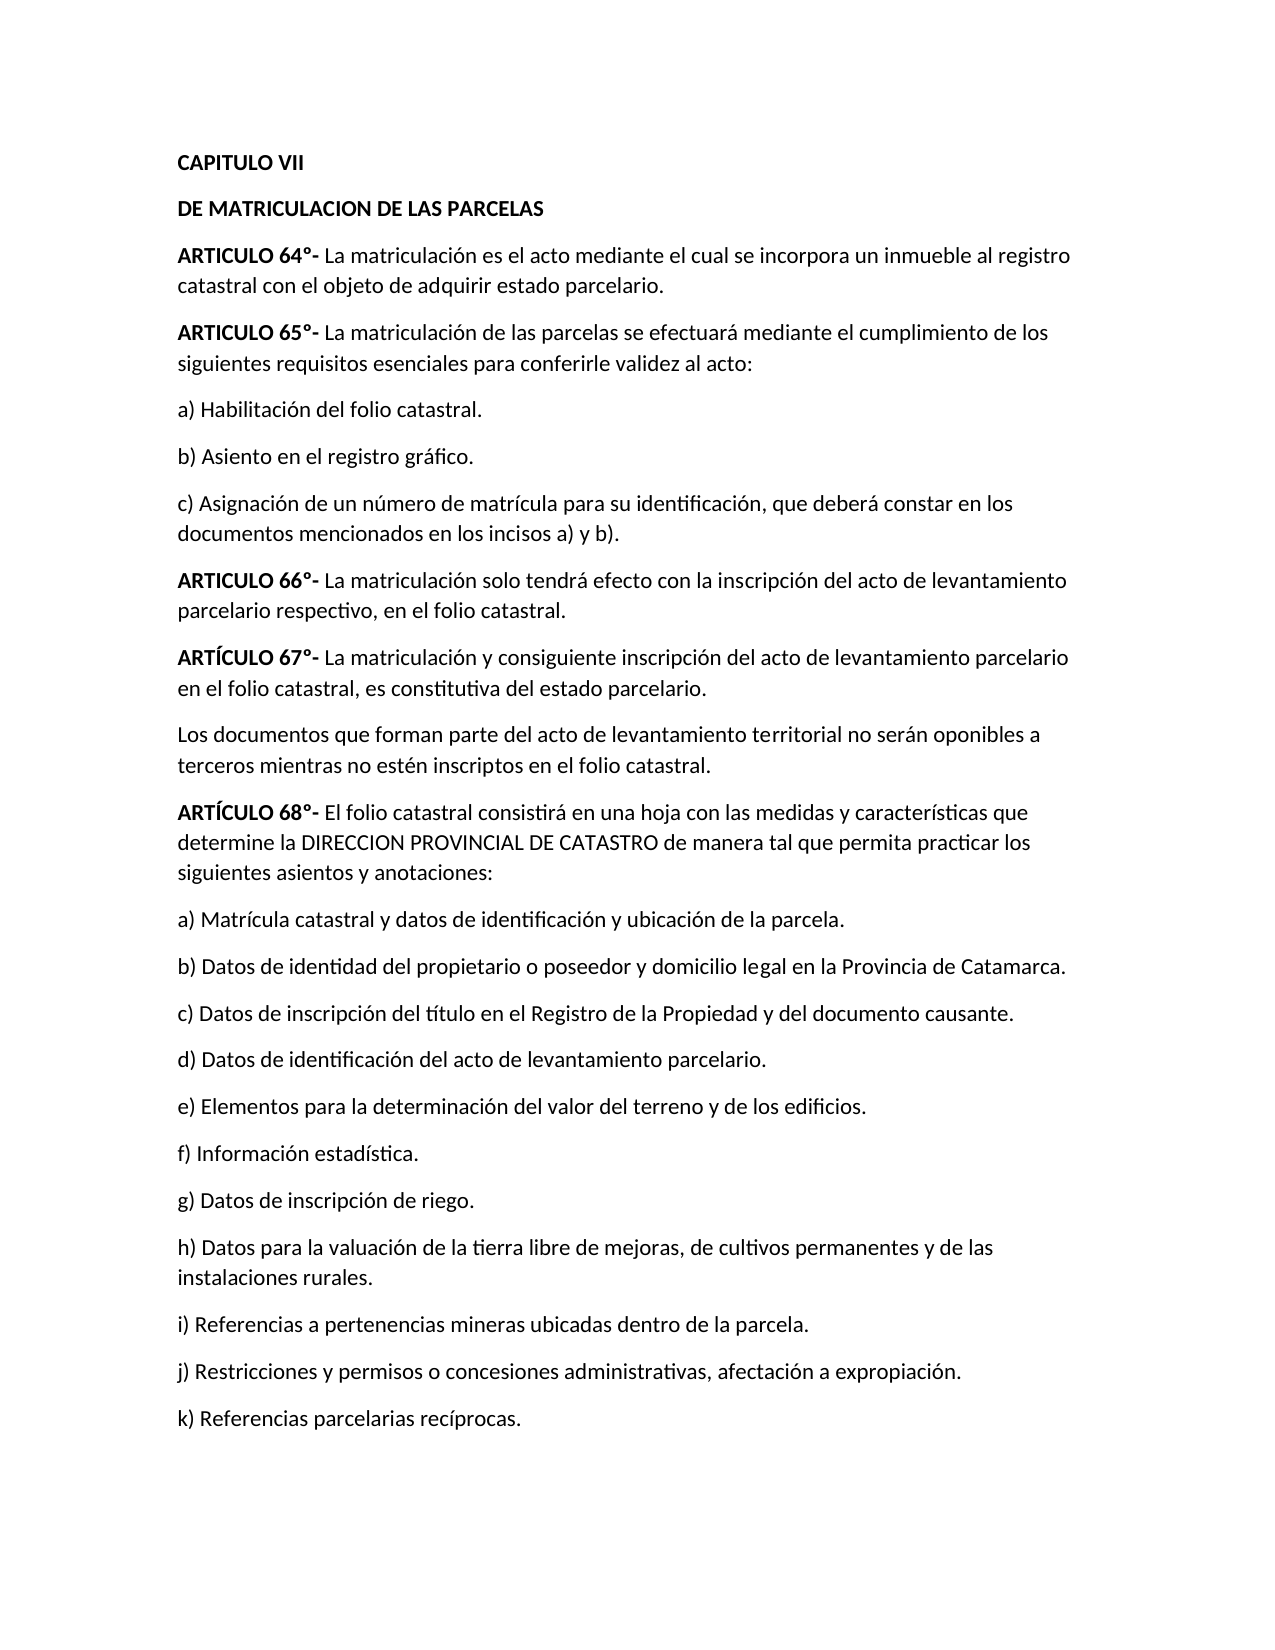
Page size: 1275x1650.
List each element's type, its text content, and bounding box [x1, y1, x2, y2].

text c) Asignación de un número de matrícula para su identificación, que deberá constar en los documentos mencionados en los incisos a) y b). [177, 489, 1098, 547]
text e) Elementos para la determinación del valor del terreno y de los edificios. [177, 1092, 1098, 1120]
text g) Datos de inscripción de riego. [177, 1186, 1098, 1214]
text Los documentos que forman parte del acto de levantamiento territorial no serán oponibles a terceros mientras no estén inscriptos en el folio catastral. [177, 721, 1098, 779]
text h) Datos para la valuación de la tierra libre de mejoras, de cultivos permanentes y de las instalaciones rurales. [177, 1233, 1098, 1291]
text ARTICULO 65º- La matriculación de las parcelas se efectuará mediante el cumplimiento de los siguientes requisitos esenciales para conferirle validez al acto: [177, 318, 1098, 377]
text c) Datos de inscripción del título en el Registro de la Propiedad y del documento causante. [177, 999, 1098, 1027]
text f) Información estadística. [177, 1139, 1098, 1167]
text b) Datos de identidad del propietario o poseedor y domicilio legal en la Provincia de Catamarca. [177, 952, 1098, 980]
text a) Matrícula catastral y datos de identificación y ubicación de la parcela. [177, 905, 1098, 933]
text k) Referencias parcelarias recíprocas. [177, 1404, 1098, 1432]
text DE MATRICULACION DE LAS PARCELAS [177, 194, 1098, 222]
text ARTÍCULO 67º- La matriculación y consiguiente inscripción del acto de levantamiento parcelario en el folio catastral, es constitutiva del estado parcelario. [177, 643, 1098, 702]
text d) Datos de identificación del acto de levantamiento parcelario. [177, 1046, 1098, 1073]
text j) Restricciones y permisos o concesiones administrativas, afectación a expropiación. [177, 1357, 1098, 1385]
text b) Asiento en el registro gráfico. [177, 442, 1098, 470]
text ARTÍCULO 68º- El folio catastral consistirá en una hoja con las medidas y características que determine la DIRECCION PROVINCIAL DE CATASTRO de manera tal que permita practicar los siguientes asientos y anotaciones: [177, 798, 1098, 886]
text CAPITULO VII [177, 148, 1098, 176]
text ARTICULO 66º- La matriculación solo tendrá efecto con la inscripción del acto de levantamiento parcelario respectivo, en el folio catastral. [177, 566, 1098, 624]
text a) Habilitación del folio catastral. [177, 396, 1098, 423]
text i) Referencias a pertenencias mineras ubicadas dentro de la parcela. [177, 1310, 1098, 1338]
text ARTICULO 64º- La matriculación es el acto mediante el cual se incorpora un inmueble al registro catastral con el objeto de adquirir estado parcelario. [177, 241, 1098, 299]
